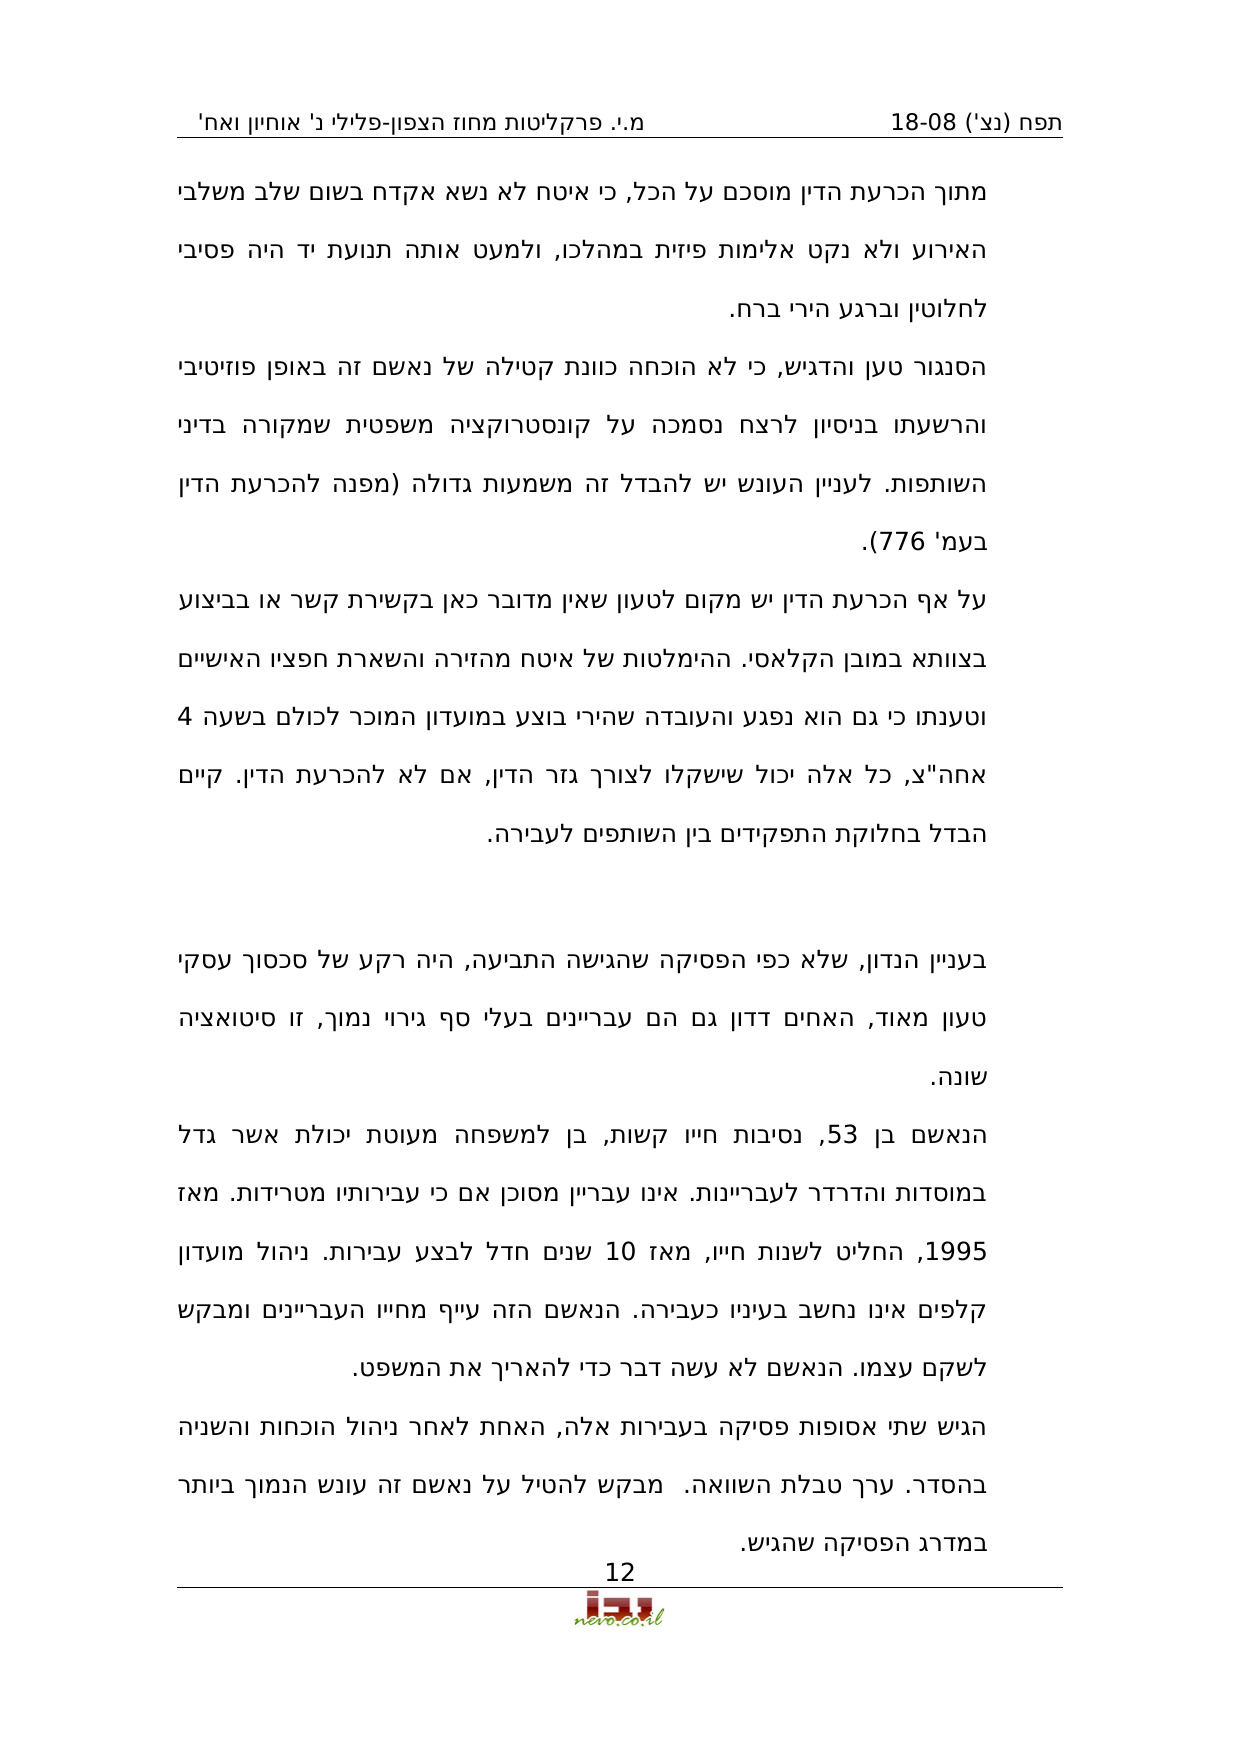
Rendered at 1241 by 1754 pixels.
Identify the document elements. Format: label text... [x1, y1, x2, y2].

text בעניין הנדון, שלא כפי הפסיקה שהגישה התביעה, היה רקע של סכסוך עסקי טעון מאוד, האחים דדון גם הם עבריינים בעלי סף גירוי נמוך, זו סיטואציה שונה. [177, 945, 988, 1091]
text מתוך הכרעת הדין מוסכם על הכל, כי איטח לא נשא אקדח בשום שלב משלבי האירוע ולא נקט אלימות פיזית במהלכו, ולמעט אותה תנועת יד היה פסיבי לחלוטין וברגע הירי ברח. [177, 177, 988, 323]
text הסנגור טען והדגיש, כי לא הוכחה כוונת קטילה של נאשם זה באופן פוזיטיבי והרשעתו בניסיון לרצח נסמכה על קונסטרוקציה משפטית שמקורה בדיני השותפות. לעניין העונש יש להבדל זה משמעות גדולה (מפנה להכרעת הדין בעמ' 776). [177, 352, 988, 556]
text הגיש שתי אסופות פסיקה בעבירות אלה, האחת לאחר ניהול הוכחות והשניה בהסדר. ערך טבלת השוואה. מבקש להטיל על נאשם זה עונש הנמוך ביותר במדרג הפסיקה שהגיש. [177, 1412, 988, 1558]
text על אף הכרעת הדין יש מקום לטעון שאין מדובר כאן בקשירת קשר או בביצוע בצוותא במובן הקלאסי. ההימלטות של איטח מהזירה והשארת חפציו האישיים וטענתו כי גם הוא נפגע והעובדה שהירי בוצע במועדון המוכר לכולם בשעה 4 אחה"צ, כל אלה יכול שישקלו לצורך גזר הדין, אם לא להכרעת הדין. קיים הבדל בחלוקת התפקידים בין השותפים לעבירה. [177, 586, 988, 848]
picture [574, 1590, 666, 1627]
text הנאשם בן 53, נסיבות חייו קשות, בן למשפחה מעוטת יכולת אשר גדל במוסדות והדרדר לעבריינות. אינו עבריין מסוכן אם כי עבירותיו מטרידות. מאז 1995, החליט לשנות חייו, מאז 10 שנים חדל לבצע עבירות. ניהול מועדון קלפים אינו נחשב בעיניו כעבירה. הנאשם הזה עייף מחייו העבריינים ומבקש לשקם עצמו. הנאשם לא עשה דבר כדי להאריך את המשפט. [177, 1120, 988, 1383]
